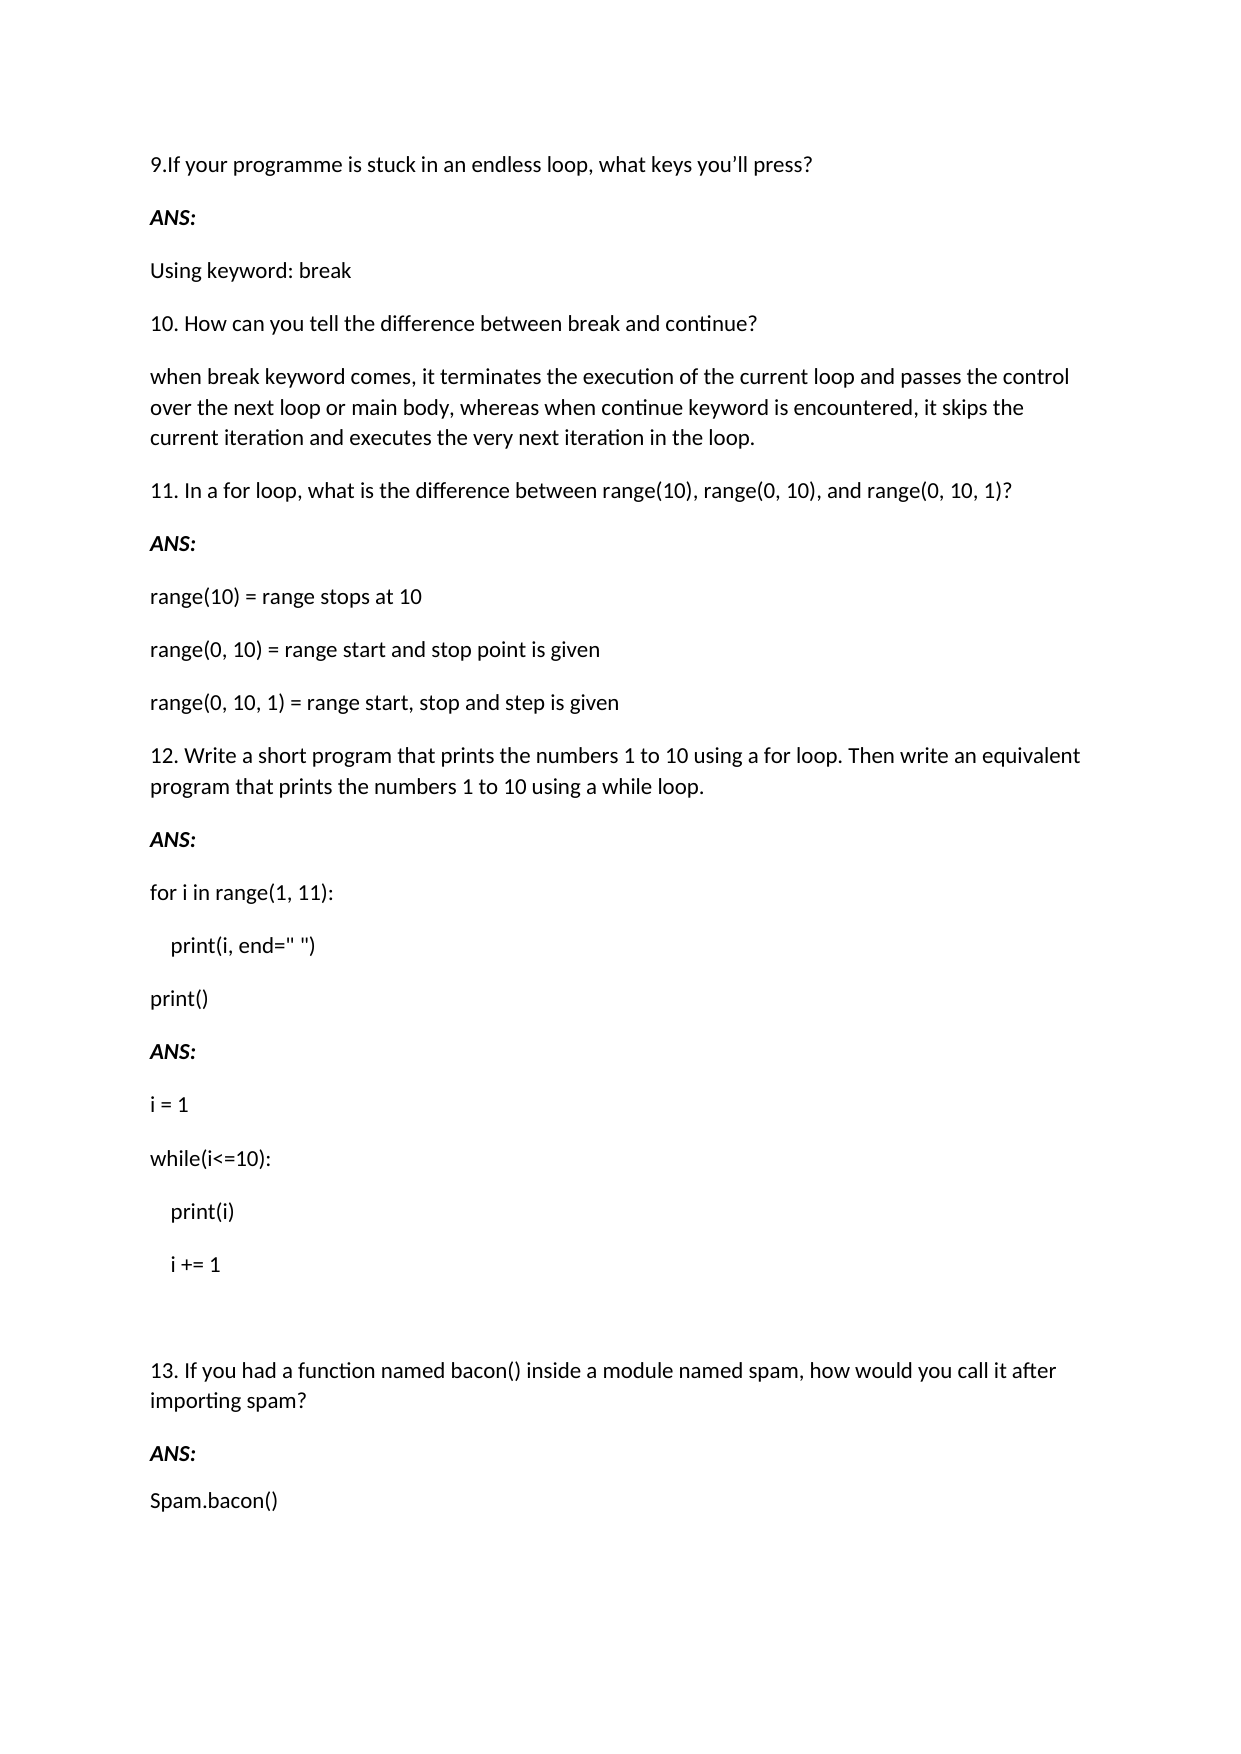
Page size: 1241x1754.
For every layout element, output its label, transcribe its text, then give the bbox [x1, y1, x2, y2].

text print() [150, 984, 1090, 1012]
text ANS: [150, 203, 1090, 231]
text 9.If your programme is stuck in an endless loop, what keys you’ll press? [150, 150, 1090, 178]
text 10. How can you tell the difference between break and continue? [150, 309, 1090, 337]
text 11. In a for loop, what is the difference between range(10), range(0, 10), and range(0, 10, 1)? [150, 476, 1090, 504]
text range(0, 10, 1) = range start, stop and step is given [150, 688, 1090, 717]
text for i in range(1, 11): [150, 878, 1090, 906]
text when break keyword comes, it terminates the execution of the current loop and passes the control over the next loop or main body, whereas when continue keyword is encountered, it skips the current iteration and executes the very next iteration in the loop. [150, 362, 1090, 451]
text Spam.bacon() [150, 1486, 1090, 1514]
text 13. If you had a function named bacon() inside a module named spam, how would you call it after importing spam? [150, 1356, 1090, 1414]
text while(i<=10): [150, 1144, 1090, 1172]
text ANS: [150, 825, 1090, 853]
text i = 1 [150, 1091, 1090, 1119]
text ANS: [150, 529, 1090, 557]
text print(i, end=" ") [150, 931, 1090, 959]
text Using keyword: break [150, 256, 1090, 284]
text ANS: [150, 1439, 1090, 1468]
text range(0, 10) = range start and stop point is given [150, 635, 1090, 663]
text 12. Write a short program that prints the numbers 1 to 10 using a for loop. Then write an equivalent program that prints the numbers 1 to 10 using a while loop. [150, 742, 1090, 800]
text range(10) = range stops at 10 [150, 582, 1090, 610]
text i += 1 [150, 1250, 1090, 1278]
text ANS: [150, 1037, 1090, 1066]
text print(i) [150, 1197, 1090, 1225]
